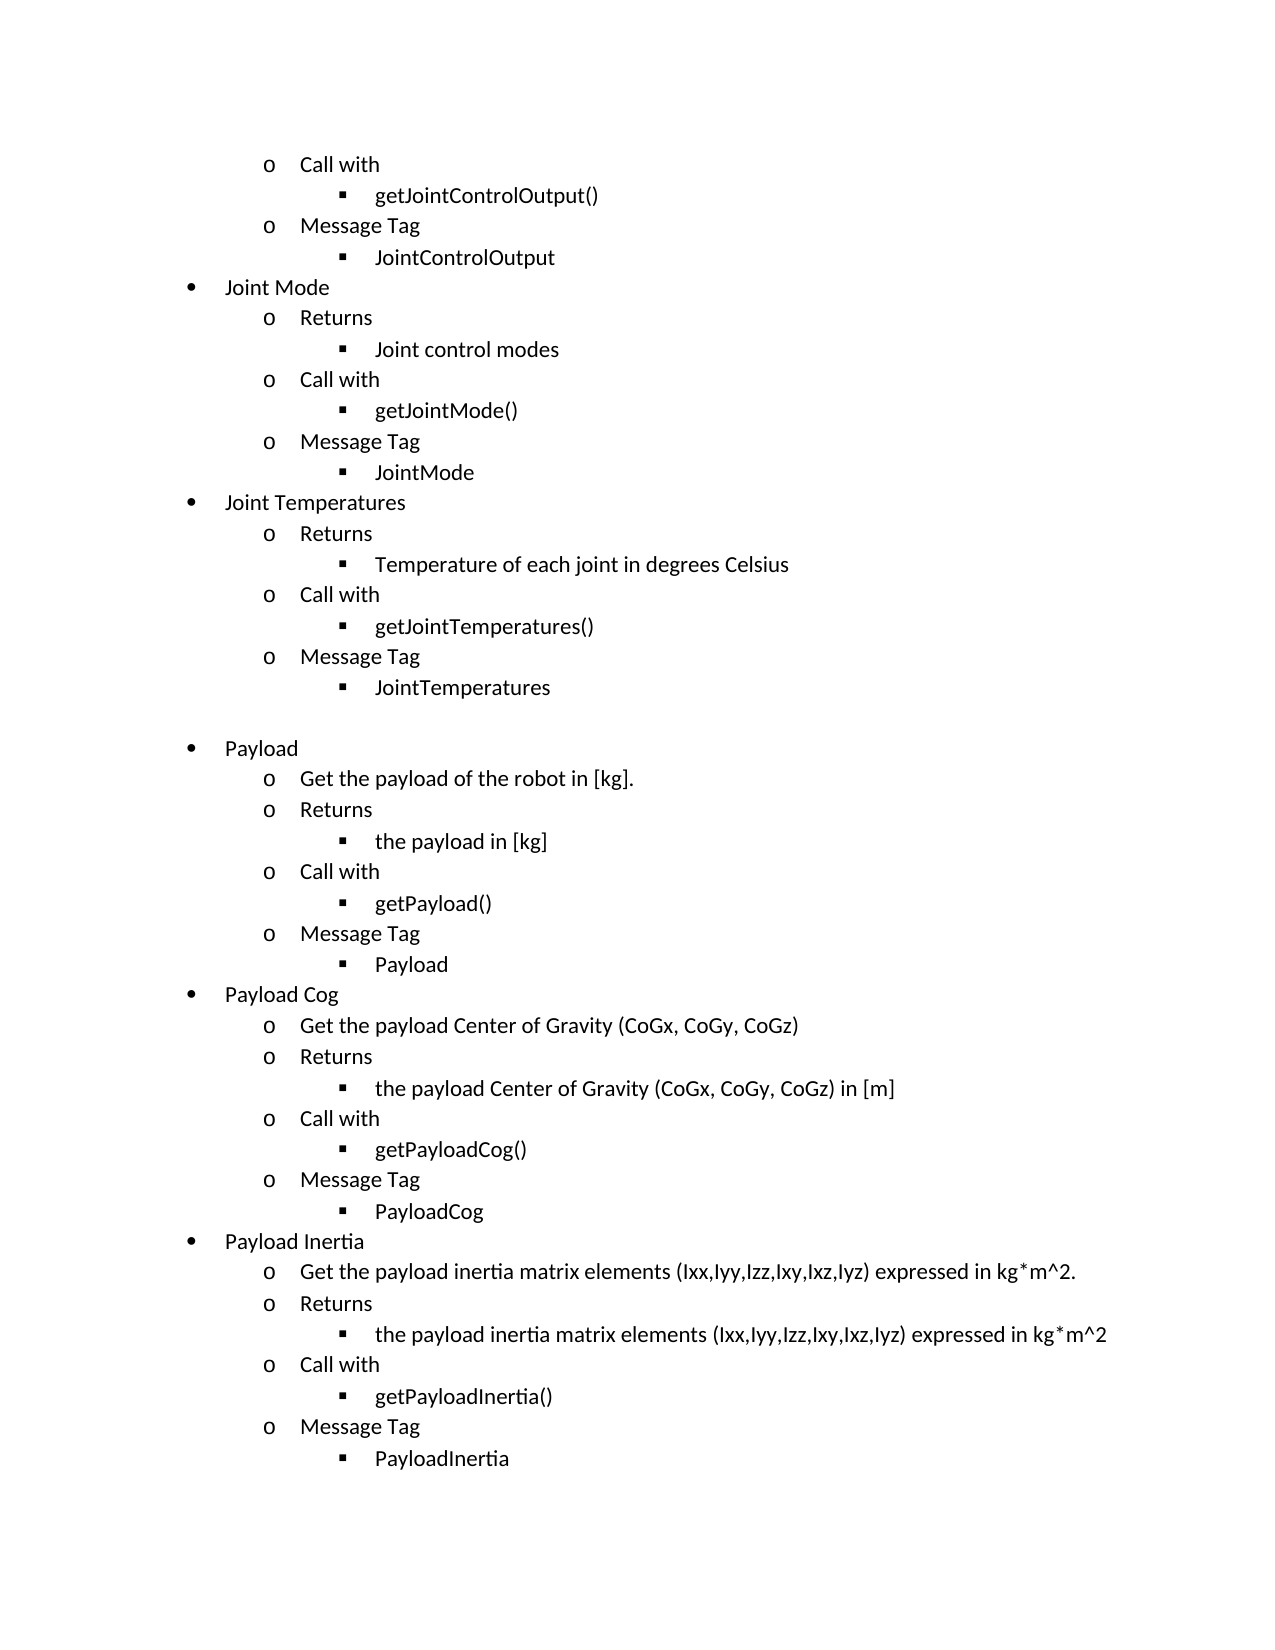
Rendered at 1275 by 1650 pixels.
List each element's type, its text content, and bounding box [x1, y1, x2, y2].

list Message Tag [262, 642, 1125, 671]
list JointTemperatures [337, 673, 1125, 702]
list Call with [262, 365, 1125, 394]
list Returns [262, 519, 1125, 548]
list Message Tag [262, 919, 1125, 948]
list Get the payload of the robot in [kg]. [262, 764, 1125, 793]
list Message Tag [262, 1412, 1125, 1441]
list Temperature of each joint in degrees Celsius [337, 550, 1125, 578]
list Get the payload inertia matrix elements (Ixx,Iyy,Izz,Ixy,Ixz,Iyz) expressed in kg*m^2. [262, 1257, 1125, 1287]
list PayloadInertia [337, 1444, 1125, 1472]
list Returns [262, 796, 1125, 825]
list Joint Temperatures [187, 488, 1125, 517]
list Returns [262, 1042, 1125, 1071]
list getPayloadCog() [337, 1135, 1125, 1163]
list Message Tag [262, 1166, 1125, 1195]
list Get the payload Center of Gravity (CoGx, CoGy, CoGz) [262, 1011, 1125, 1040]
list getJointControlOutput() [337, 181, 1125, 209]
list Joint control modes [337, 335, 1125, 363]
list the payload in [kg] [337, 827, 1125, 855]
list the payload Center of Gravity (CoGx, CoGy, CoGz) in [m] [337, 1074, 1125, 1102]
list Joint Mode [187, 273, 1125, 301]
list Payload [187, 734, 1125, 762]
list Call with [262, 1104, 1125, 1133]
list Call with [262, 580, 1125, 609]
list the payload inertia matrix elements (Ixx,Iyy,Izz,Ixy,Ixz,Iyz) expressed in kg*m^2 [337, 1320, 1125, 1348]
list Message Tag [262, 427, 1125, 456]
list Payload Cog [187, 981, 1125, 1009]
list Call with [262, 857, 1125, 886]
list Payload Inertia [187, 1227, 1125, 1255]
list getPayload() [337, 889, 1125, 917]
list Call with [262, 150, 1125, 179]
list getPayloadInertia() [337, 1382, 1125, 1410]
list Returns [262, 303, 1125, 333]
list getJointTemperatures() [337, 612, 1125, 640]
list Message Tag [262, 212, 1125, 241]
list PayloadCog [337, 1197, 1125, 1225]
list JointMode [337, 458, 1125, 486]
list Payload [337, 950, 1125, 978]
list Call with [262, 1351, 1125, 1380]
list JointControlOutput [337, 243, 1125, 271]
list Returns [262, 1289, 1125, 1318]
list getJointMode() [337, 397, 1125, 425]
